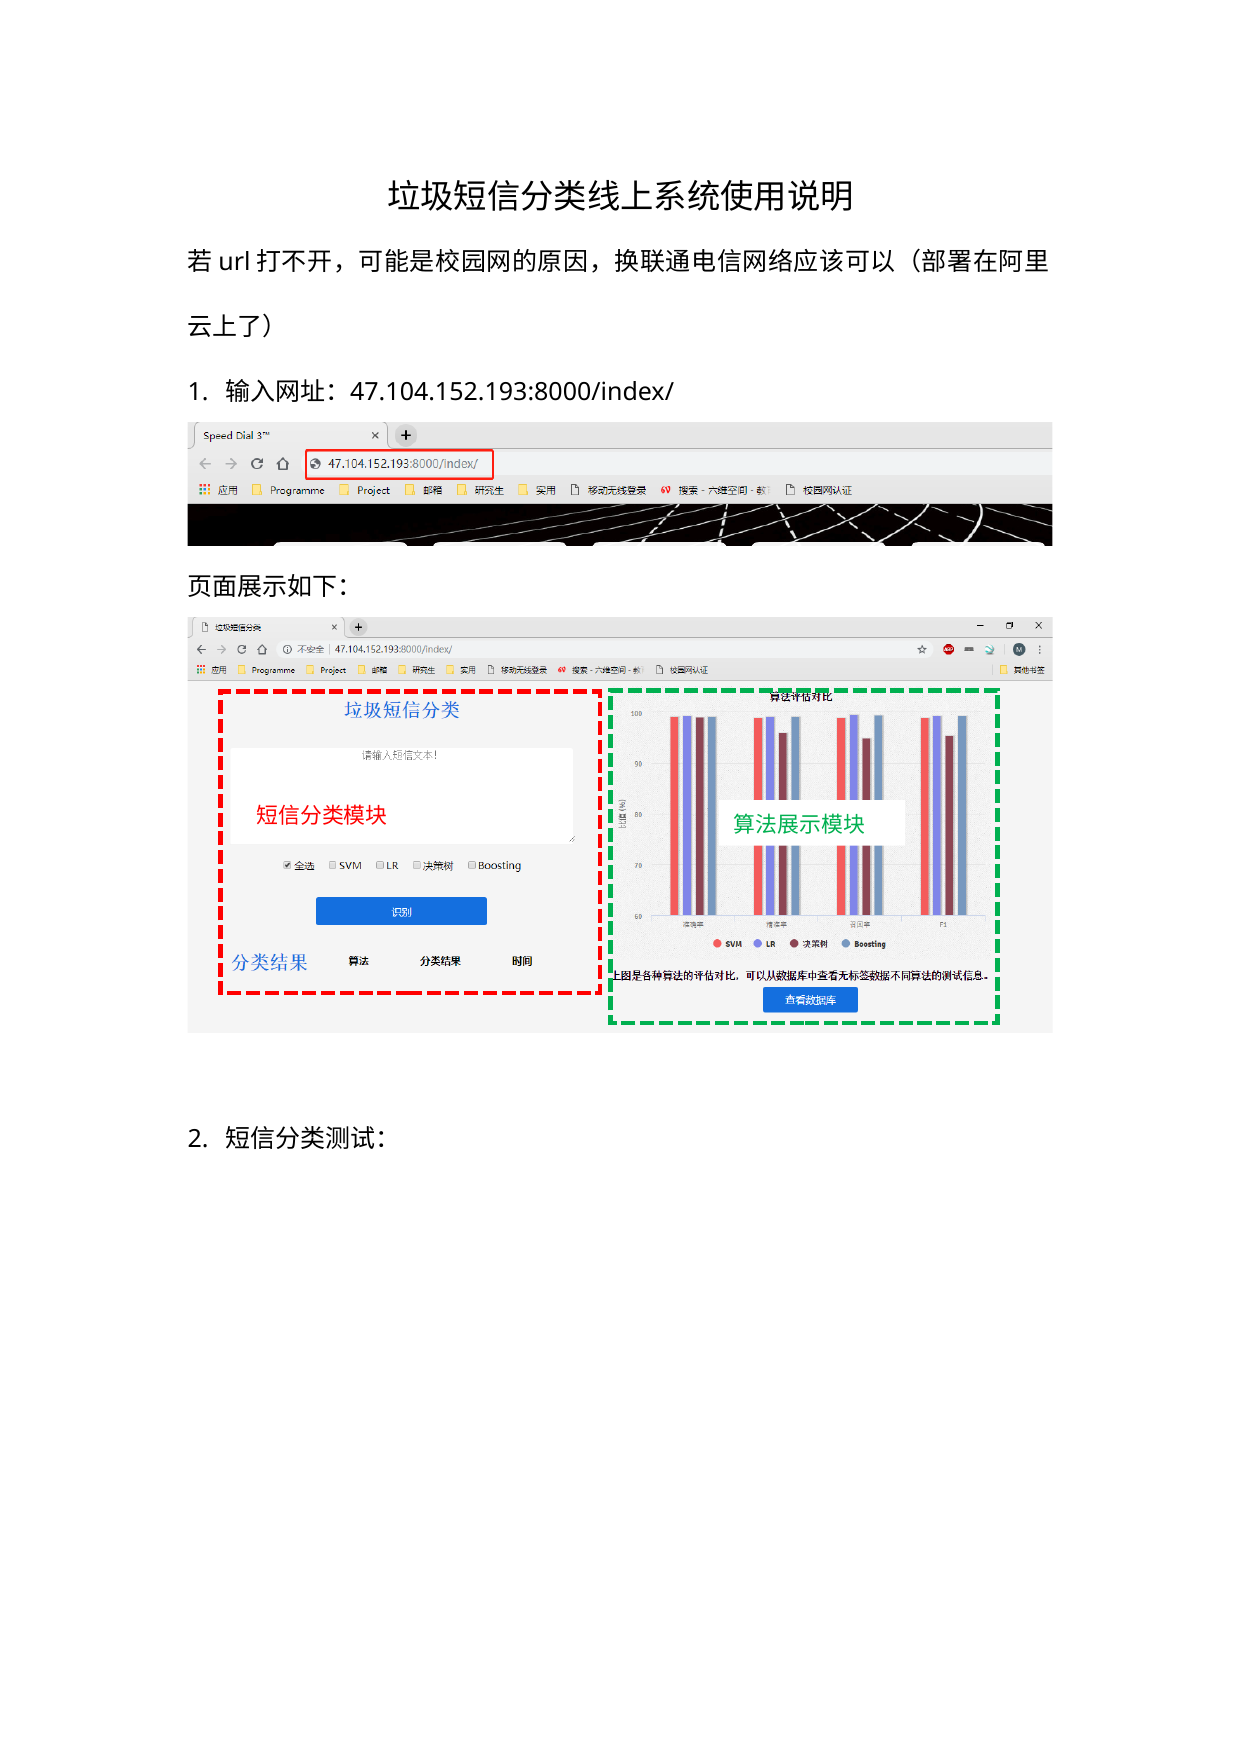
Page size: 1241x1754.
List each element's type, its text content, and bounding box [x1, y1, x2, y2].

text 页面展示如下： [187, 552, 1053, 617]
text 若url打不开，可能是校园网的原因，换联通电信网络应该可以（部署在阿里云上了） [187, 227, 1053, 357]
list 输入网址：47.104.152.193:8000/index/ [187, 357, 1053, 422]
picture [187, 422, 1053, 546]
picture [187, 617, 1053, 1033]
list 短信分类测试： [187, 1104, 1053, 1169]
text 垃圾短信分类线上系统使用说明 [187, 162, 1053, 227]
